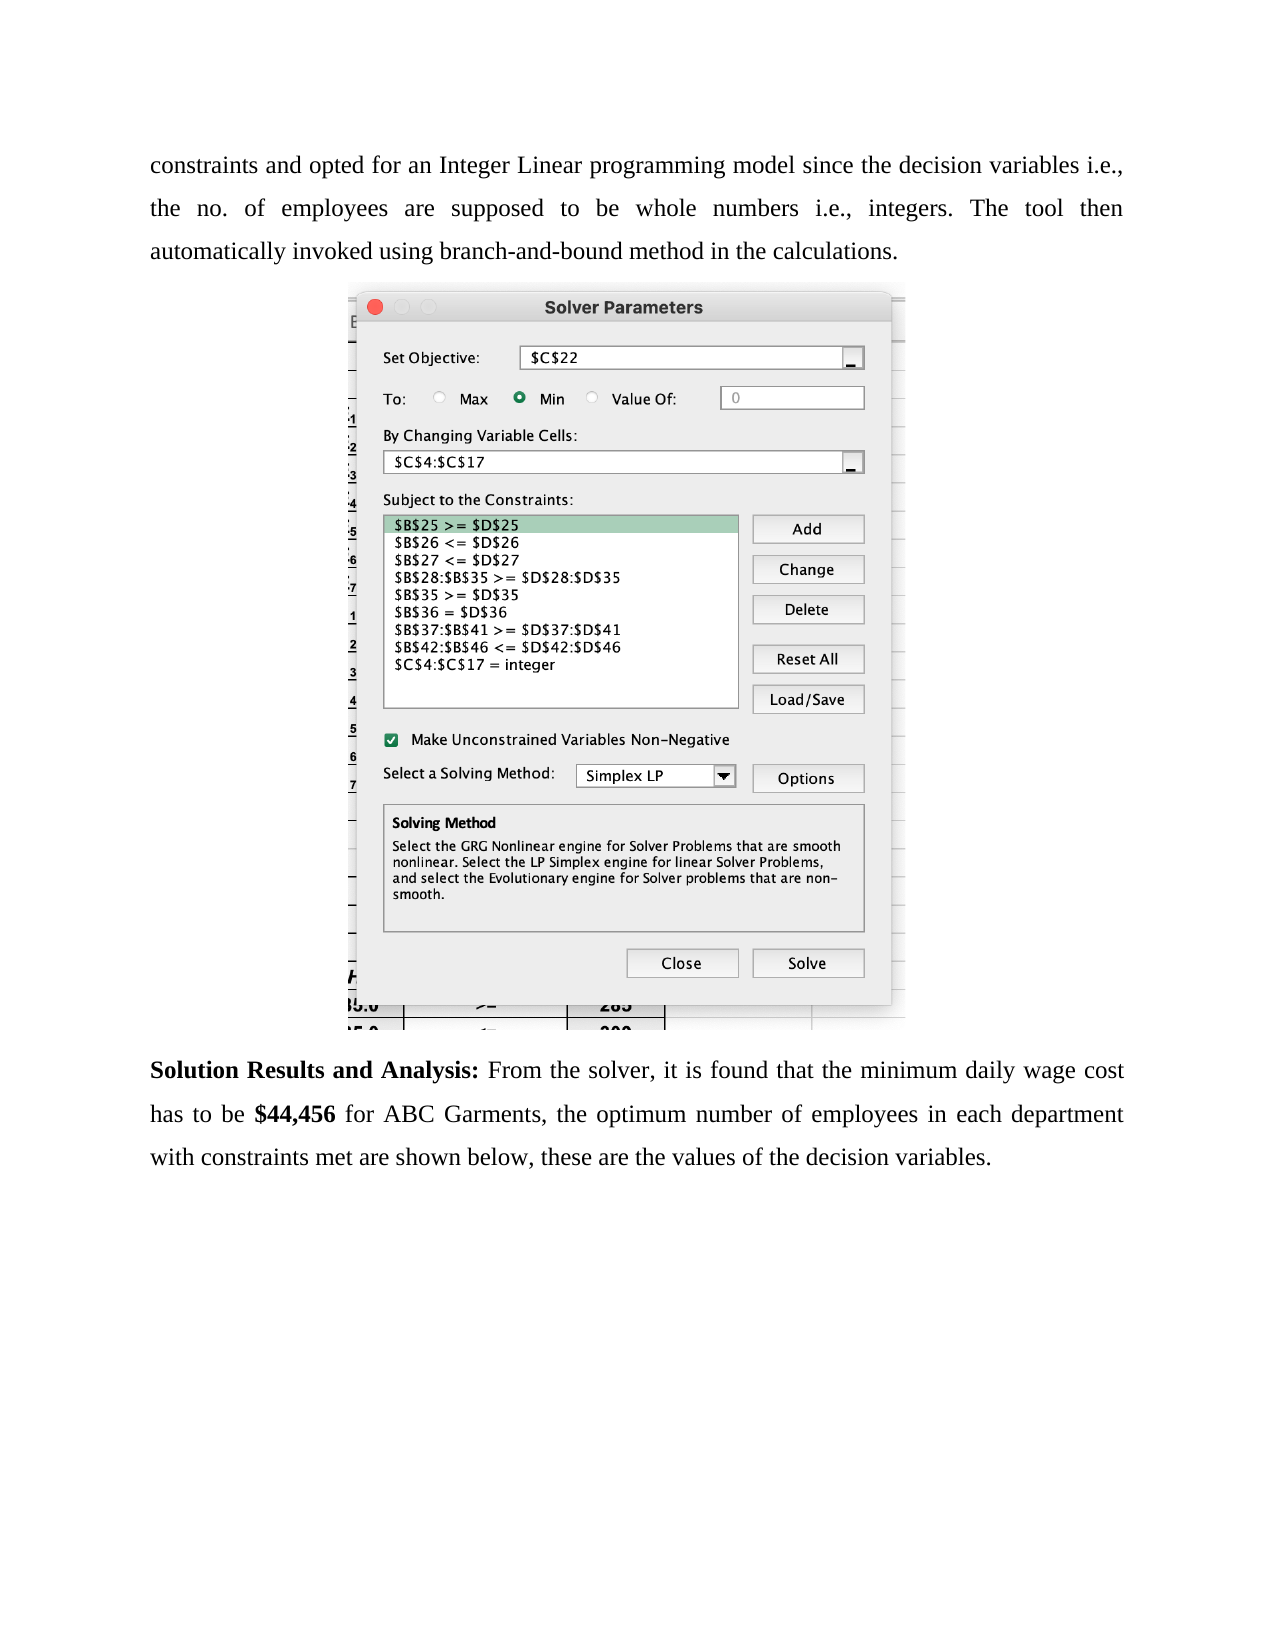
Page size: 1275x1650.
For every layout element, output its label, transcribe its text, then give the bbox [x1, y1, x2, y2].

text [150, 150, 1125, 265]
text Solution Results and Analysis: From the solver, it is found that the minimum daily wage cost has to be $44,456 for ABC Garments, the optimum number of employees in each department with constraints met are shown below, these are the values of the decision variables. [150, 1056, 1125, 1171]
picture [348, 282, 906, 1030]
